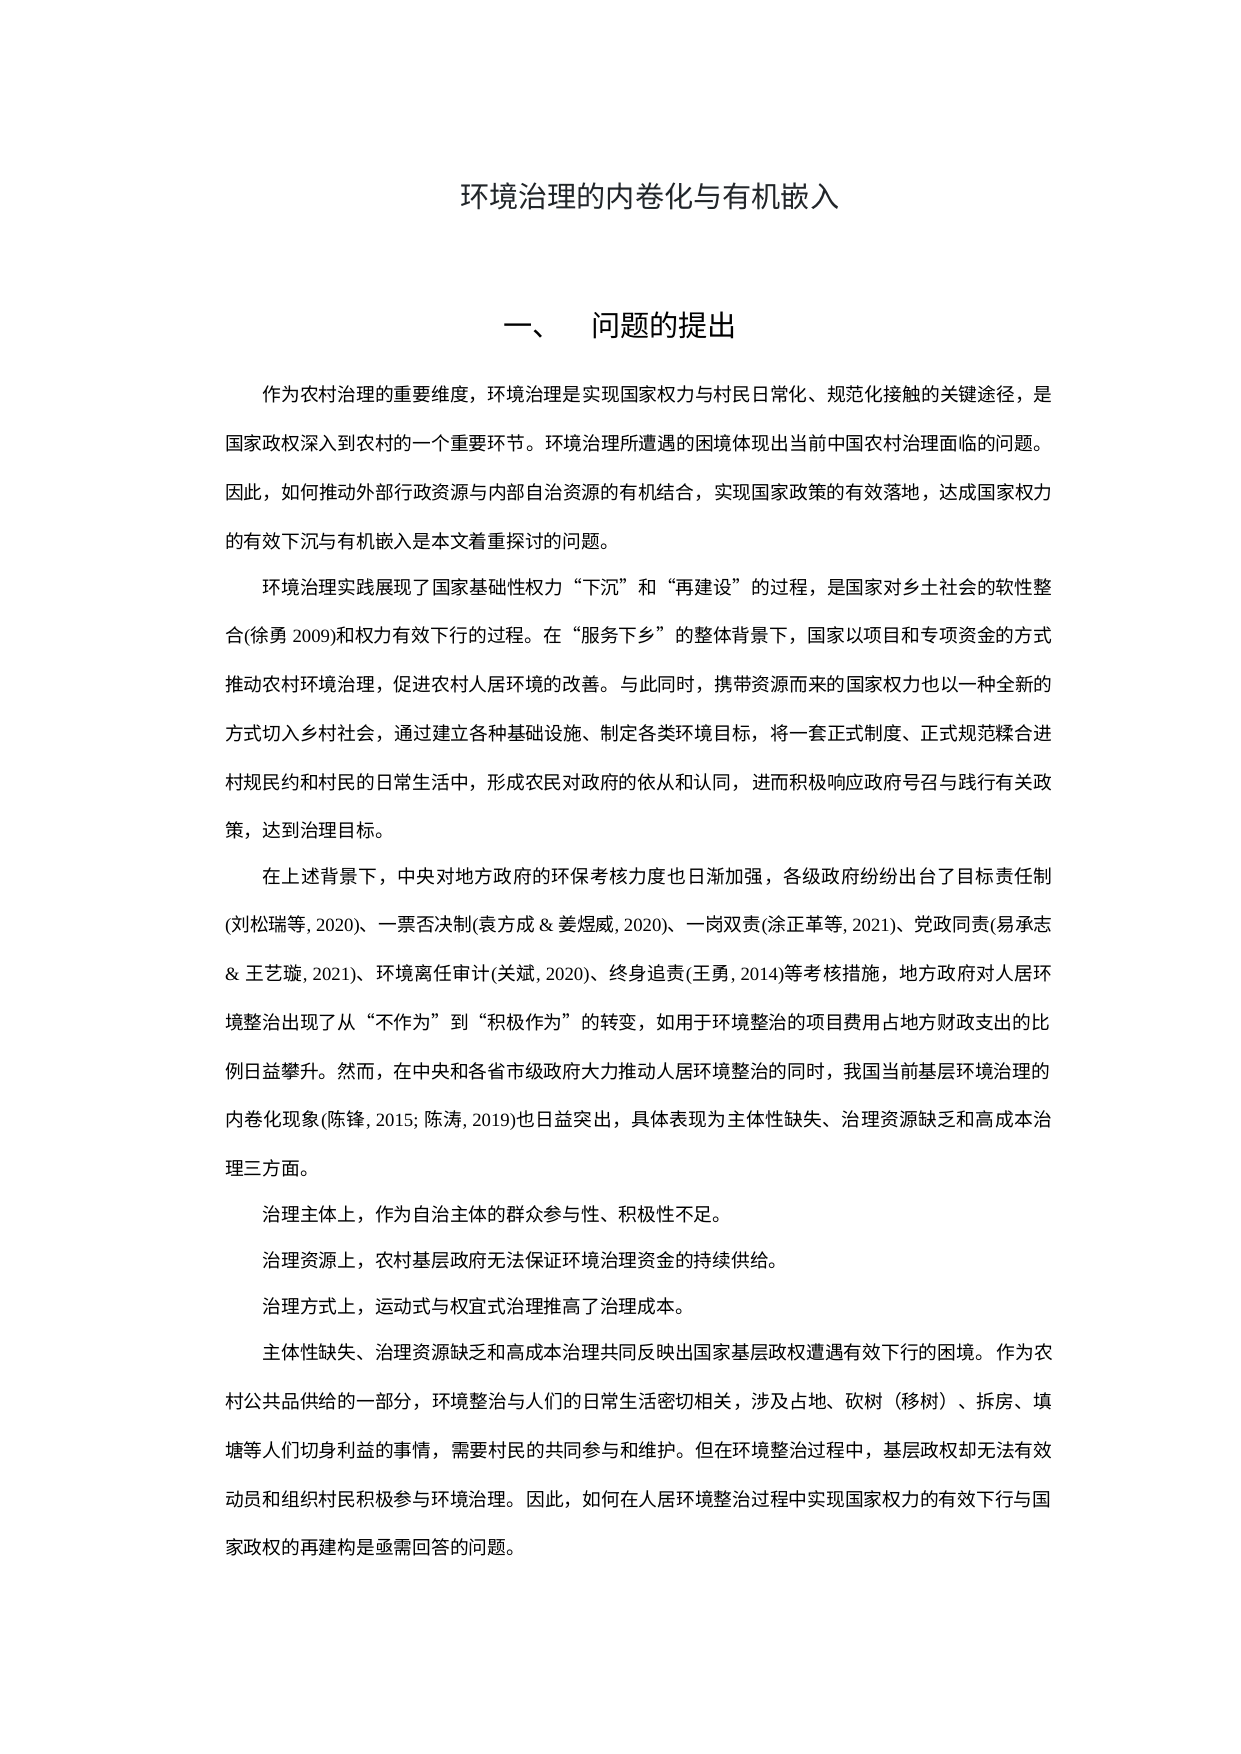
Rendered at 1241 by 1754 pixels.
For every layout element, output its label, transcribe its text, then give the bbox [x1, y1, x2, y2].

text 治理资源上，农村基层政府无法保证环境治理资金的持续供给。 [225, 1243, 1053, 1276]
text 在上述背景下，中央对地方政府的环保考核力度也日渐加强，各级政府纷纷出台了目标责任制(刘松瑞等, 2020)、一票否决制(袁方成 & 姜煜威, 2020)、一岗双责(涂正革等, 2021)、党政同责(易承志 & 王艺璇, 2021)、环境离任审计(关斌, 2020)、终身追责(王勇, 2014)等考核措施，地方政府对人居环境整治出现了从“不作为”到“积极作为”的转变，如用于环境整治的项目费用占地方财政支出的比例日益攀升。然而，在中央和各省市级政府大力推动人居环境整治的同时，我国当前基层环境治理的内卷化现象(陈锋, 2015; 陈涛, 2019)也日益突出，具体表现为主体性缺失、治理资源缺乏和高成本治理三方面。 [225, 859, 1053, 1184]
text 环境治理的内卷化与有机嵌入 [187, 162, 1053, 227]
list 问题的提出 [187, 291, 1053, 356]
text 作为农村治理的重要维度，环境治理是实现国家权力与村民日常化、规范化接触的关键途径，是国家政权深入到农村的一个重要环节。环境治理所遭遇的困境体现出当前中国农村治理面临的问题。因此，如何推动外部行政资源与内部自治资源的有机结合，实现国家政策的有效落地，达成国家权力的有效下沉与有机嵌入是本文着重探讨的问题。 [225, 377, 1053, 556]
text 环境治理实践展现了国家基础性权力“下沉”和“再建设”的过程，是国家对乡土社会的软性整合(徐勇 2009)和权力有效下行的过程。在“服务下乡”的整体背景下，国家以项目和专项资金的方式推动农村环境治理，促进农村人居环境的改善。与此同时，携带资源而来的国家权力也以一种全新的方式切入乡村社会，通过建立各种基础设施、制定各类环境目标，将一套正式制度、正式规范糅合进村规民约和村民的日常生活中，形成农民对政府的依从和认同，进而积极响应政府号召与践行有关政策，达到治理目标。 [225, 570, 1053, 846]
text 治理主体上，作为自治主体的群众参与性、积极性不足。 [225, 1197, 1053, 1230]
text 治理方式上，运动式与权宜式治理推高了治理成本。 [225, 1289, 1053, 1322]
